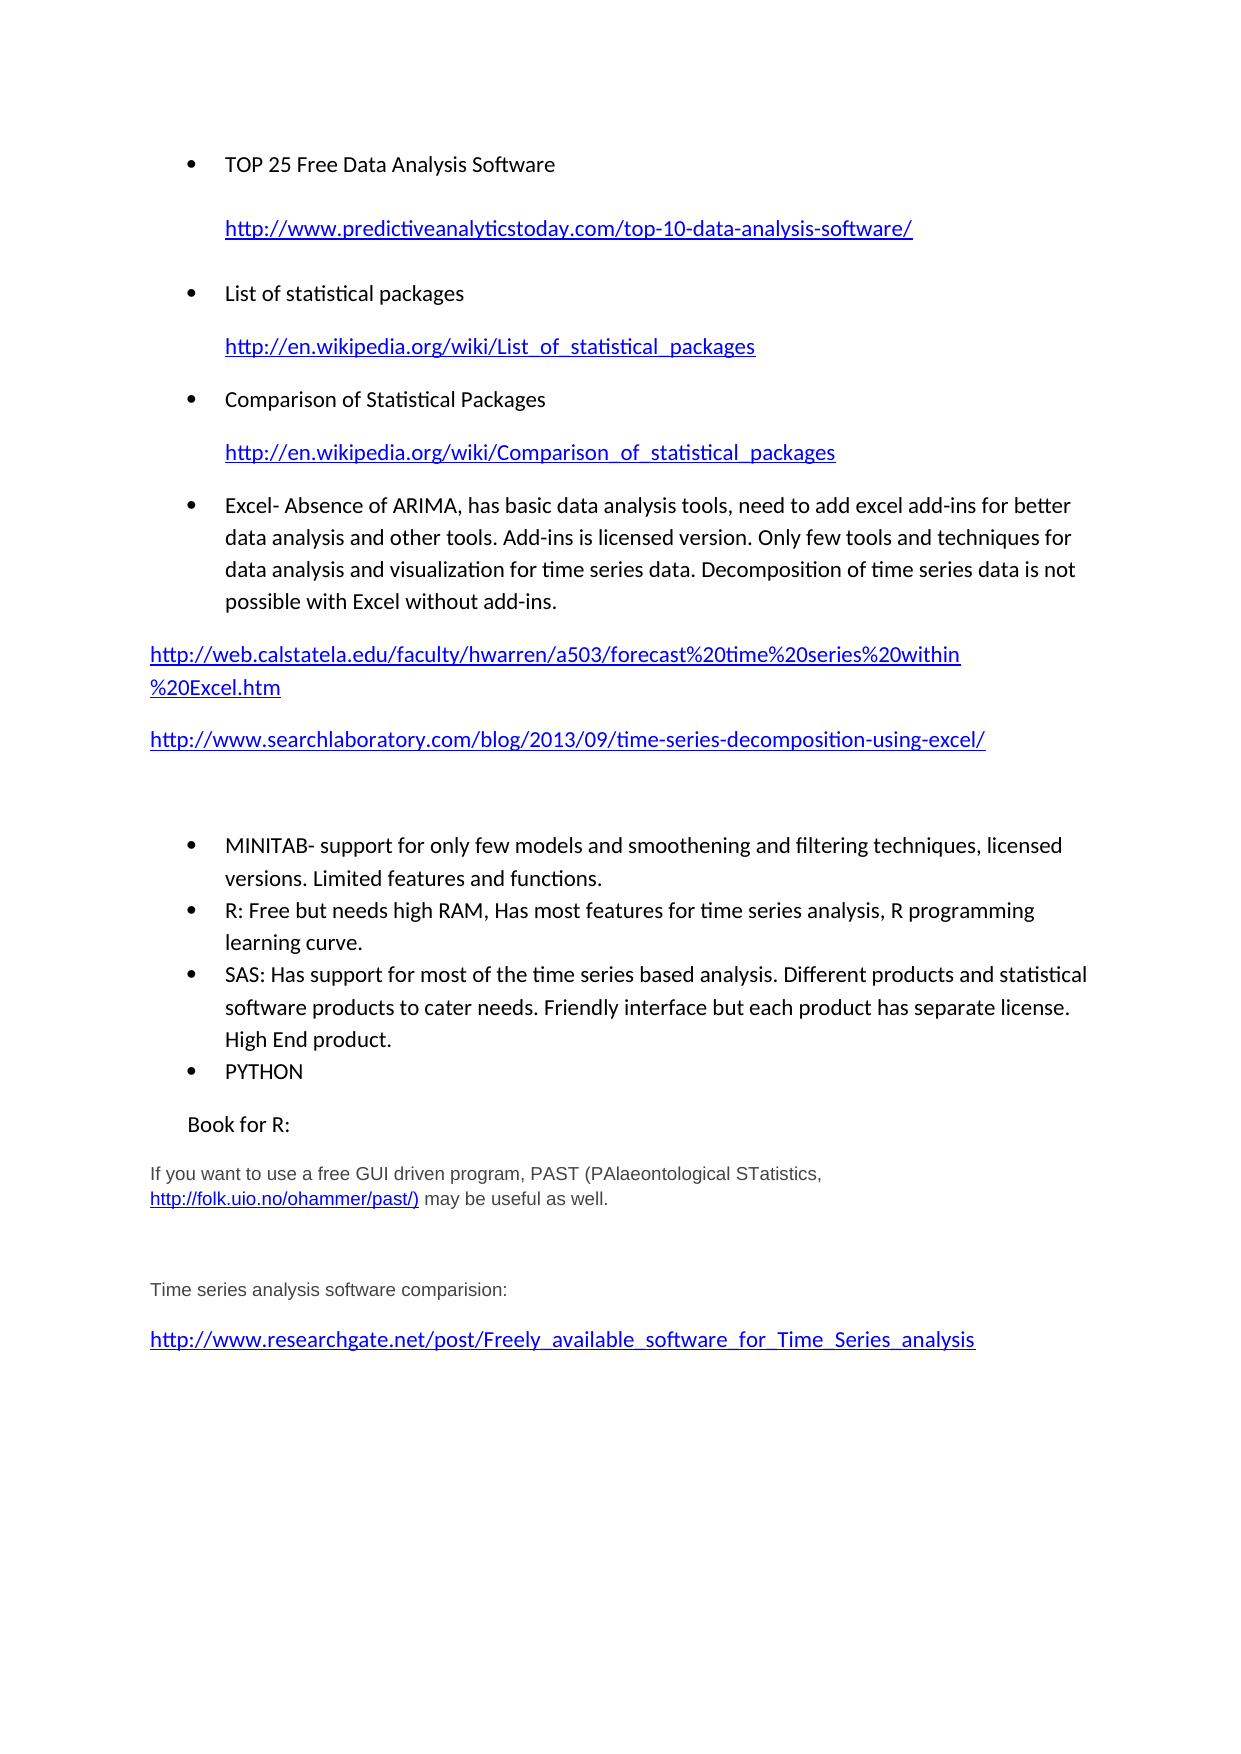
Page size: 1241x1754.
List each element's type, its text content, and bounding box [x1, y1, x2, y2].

list List of statistical packages [187, 279, 1090, 307]
text http://www.searchlaboratory.com/blog/2013/09/time-series-decomposition-using-excel/ [150, 726, 1090, 754]
text http://web.calstatela.edu/faculty/hwarren/a503/forecast%20time%20series%20within%20Excel.htm [150, 640, 1090, 701]
text If you want to use a free GUI driven program, PAST (PAlaeontological STatistics, http://folk.uio.no/ohammer/past/) may be useful as well. [150, 1163, 1090, 1209]
list http://www.predictiveanalyticstoday.com/top-10-data-analysis-software/ [225, 214, 1090, 242]
list R: Free but needs high RAM, Has most features for time series analysis, R programming learning curve. [187, 896, 1090, 956]
list TOP 25 Free Data Analysis Software [187, 150, 1090, 178]
text http://en.wikipedia.org/wiki/Comparison_of_statistical_packages [150, 438, 1090, 466]
list SAS: Has support for most of the time series based analysis. Different products and statistical software products to cater needs. Friendly interface but each product has separate license. High End product. [187, 960, 1090, 1053]
text Book for R: [187, 1110, 1090, 1138]
list Comparison of Statistical Packages [187, 385, 1090, 413]
list PYTHON [187, 1057, 1090, 1085]
text Time series analysis software comparision: [150, 1279, 1090, 1301]
list MINITAB- support for only few models and smoothening and filtering techniques, licensed versions. Limited features and functions. [187, 832, 1090, 892]
list Excel- Absence of ARIMA, has basic data analysis tools, need to add excel add-ins for better data analysis and other tools. Add-ins is licensed version. Only few tools and techniques for data analysis and visualization for time series data. Decomposition of time series data is not possible with Excel without add-ins. [187, 491, 1090, 615]
text http://en.wikipedia.org/wiki/List_of_statistical_packages [150, 332, 1090, 360]
text http://www.researchgate.net/post/Freely_available_software_for_Time_Series_analysis [150, 1325, 1090, 1353]
